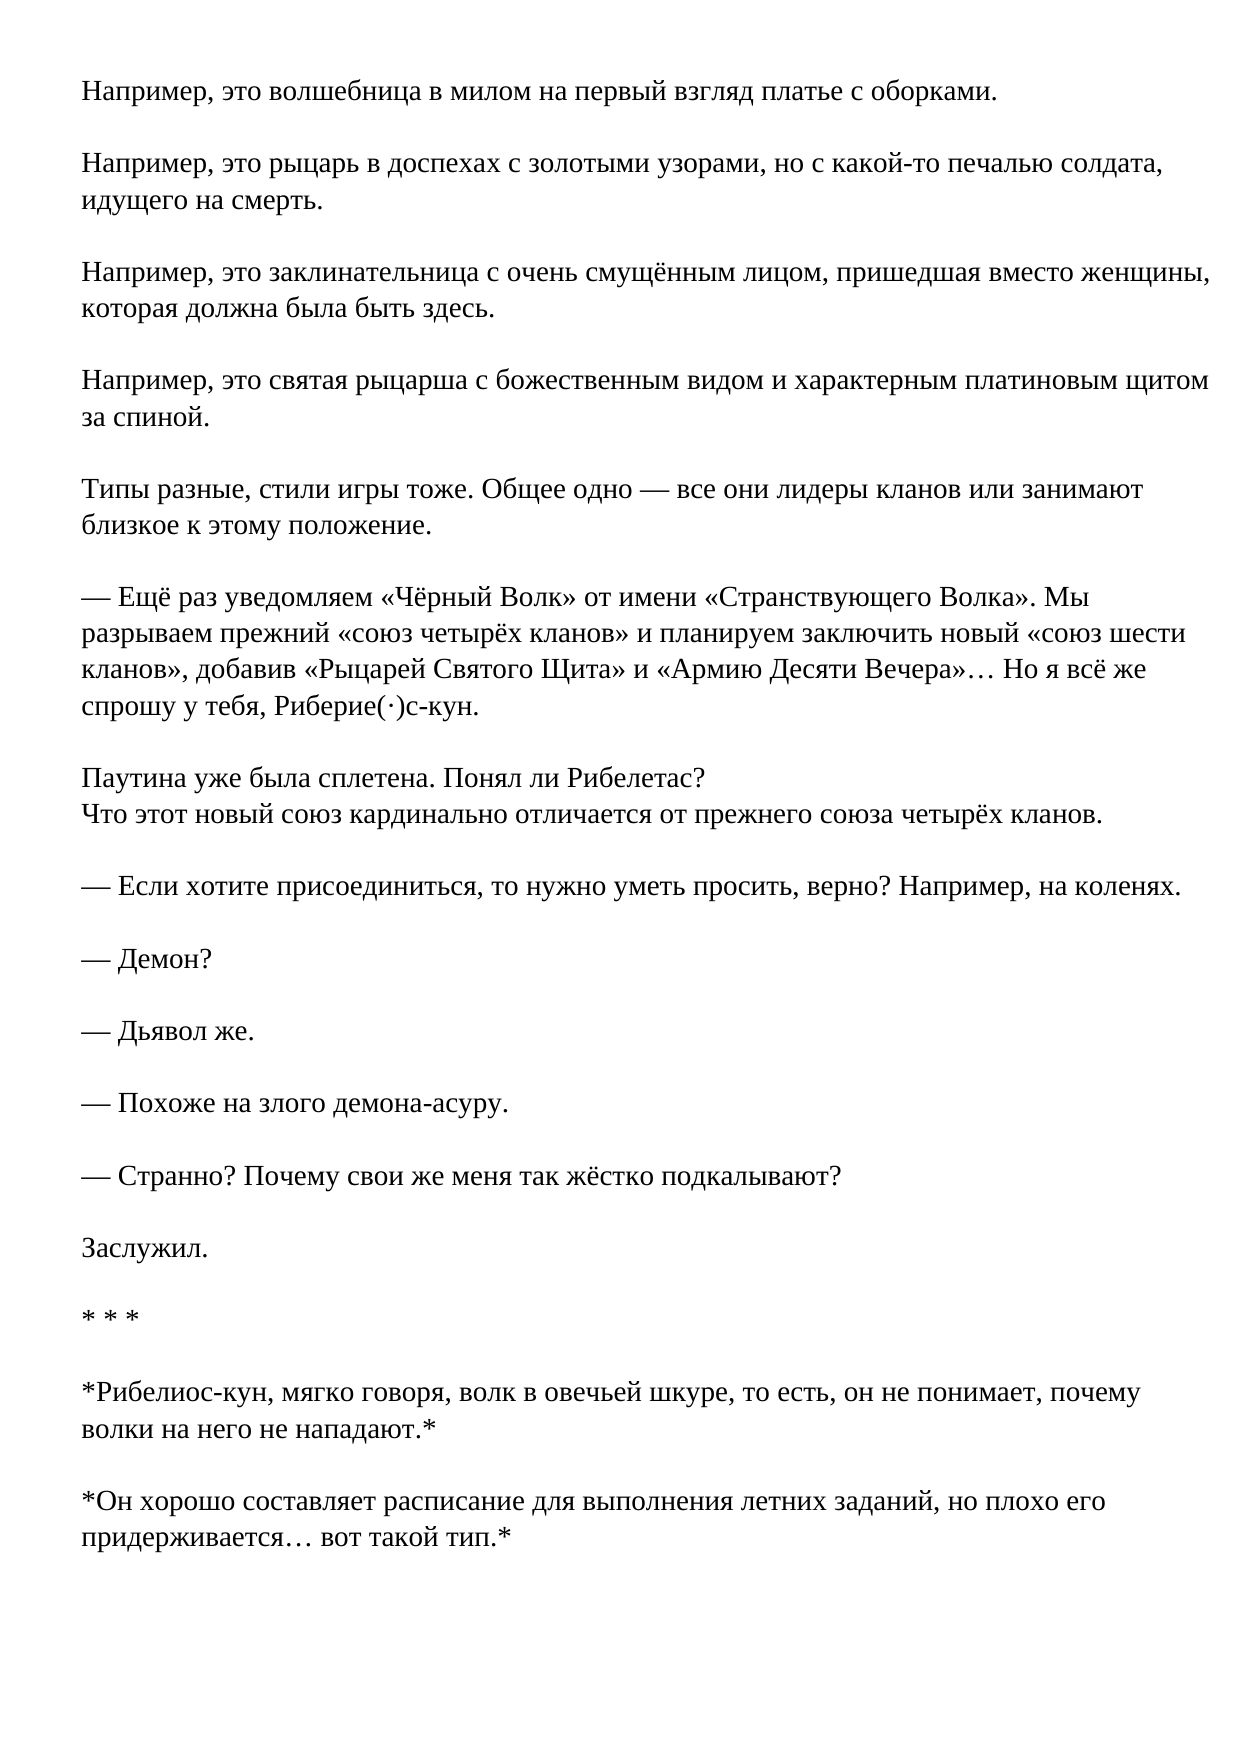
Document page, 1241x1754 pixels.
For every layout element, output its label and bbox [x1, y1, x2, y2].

text [81, 37, 1215, 1625]
